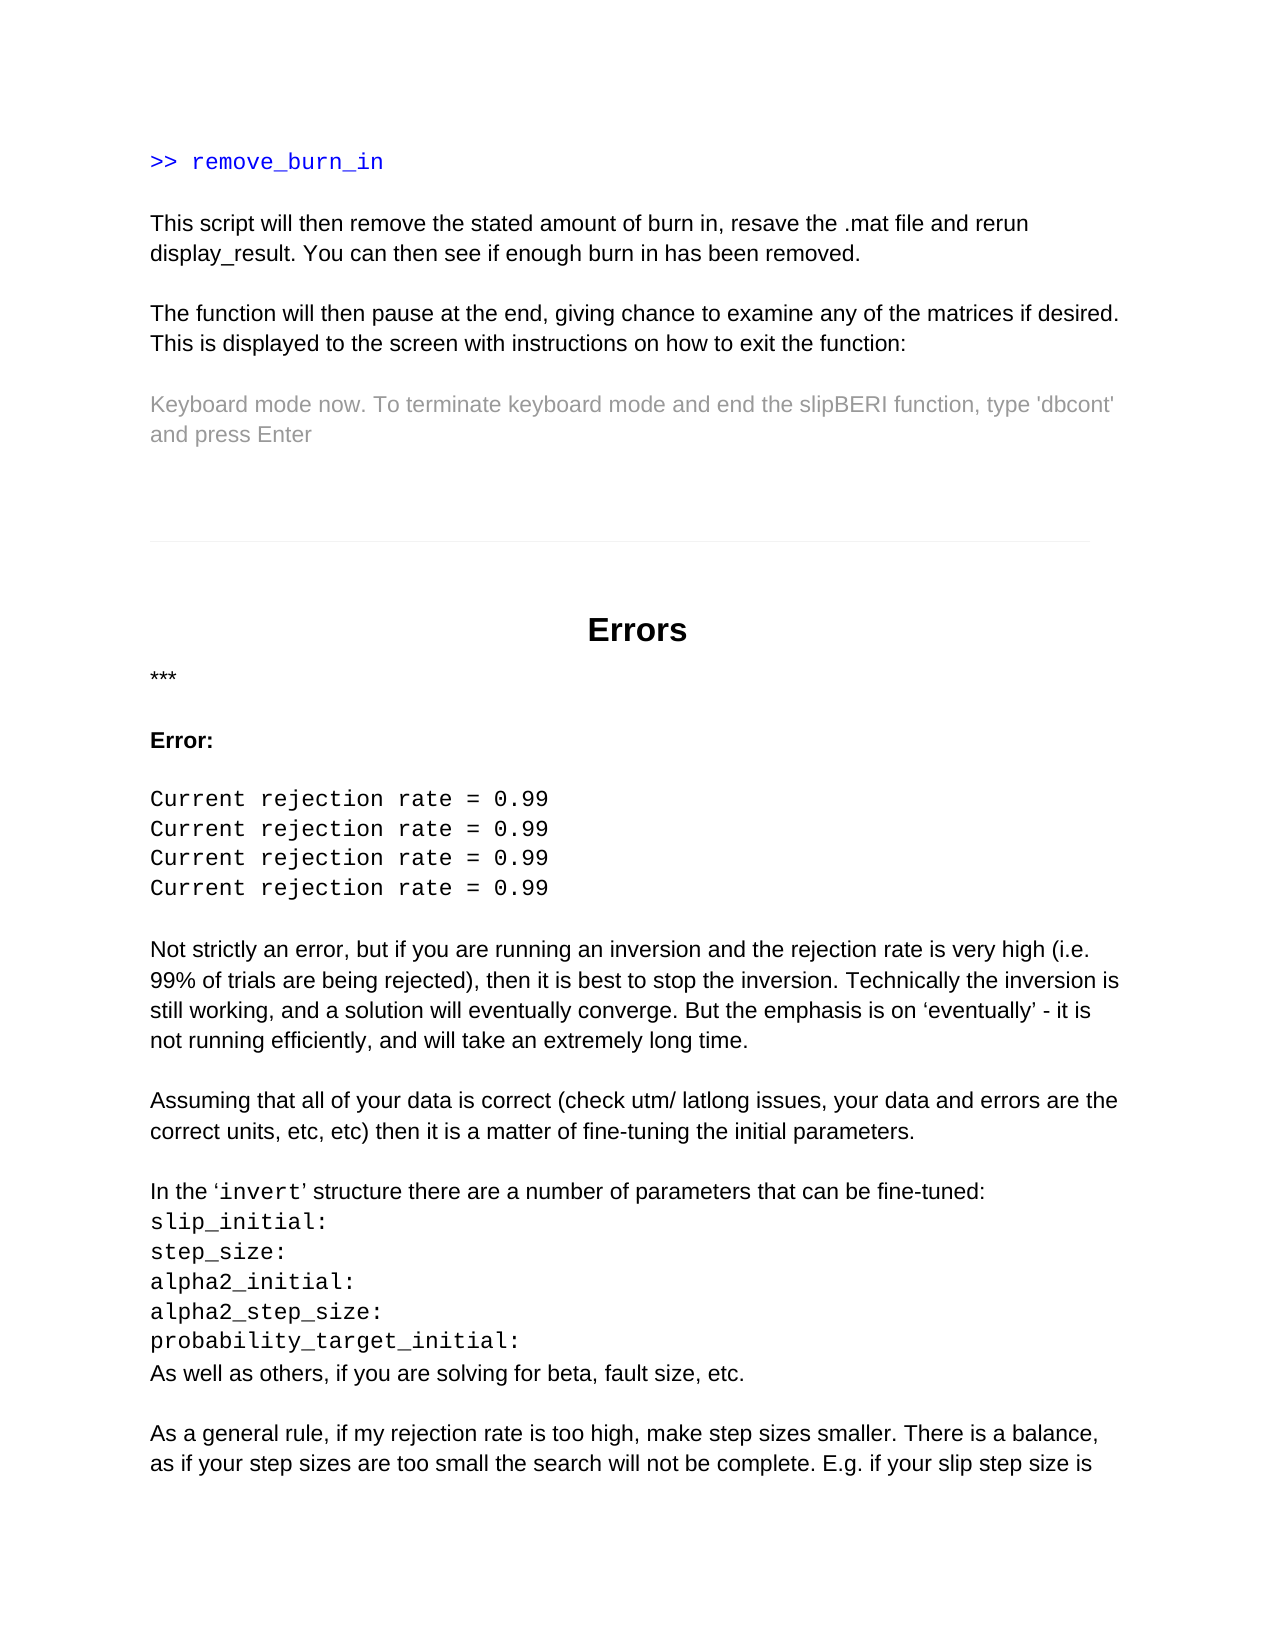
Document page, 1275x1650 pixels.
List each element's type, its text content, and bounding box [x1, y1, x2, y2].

text >> remove_burn_in [150, 150, 1125, 176]
subtitle Errors [150, 609, 1125, 648]
text Current rejection rate = 0.99 [150, 847, 1125, 873]
text alpha2_step_size: [150, 1300, 1125, 1326]
text Error: [150, 727, 1125, 753]
text Not strictly an error, but if you are running an inversion and the rejection rate is very high (i.e. 99% of trials are being rejected), then it is best to stop the inversion. Technically the inversion is still working, and a solution will eventually converge. But the emphasis is on ‘eventually’ - it is not running efficiently, and will take an extremely long time. [150, 936, 1125, 1053]
text In the ‘invert’ structure there are a number of parameters that can be fine-tuned: [150, 1178, 1125, 1206]
text *** [150, 666, 1125, 693]
text The function will then pause at the end, giving chance to examine any of the matrices if desired. [150, 300, 1125, 327]
text This is displayed to the screen with instructions on how to exit the function: [150, 330, 1125, 357]
text slip_initial: [150, 1211, 1125, 1237]
text Current rejection rate = 0.99 [150, 787, 1125, 813]
text Current rejection rate = 0.99 [150, 817, 1125, 843]
text As well as others, if you are solving for beta, fault size, etc. [150, 1359, 1125, 1386]
text Current rejection rate = 0.99 [150, 876, 1125, 902]
text step_size: [150, 1240, 1125, 1266]
text Assuming that all of your data is correct (check utm/ latlong issues, your data and errors are the correct units, etc, etc) then it is a matter of fine-tuning the initial parameters. [150, 1087, 1125, 1144]
text probability_target_initial: [150, 1330, 1125, 1356]
text Keyboard mode now. To terminate keyboard mode and end the slipBERI function, type 'dbcont' and press Enter [150, 391, 1125, 447]
text alpha2_initial: [150, 1270, 1125, 1296]
